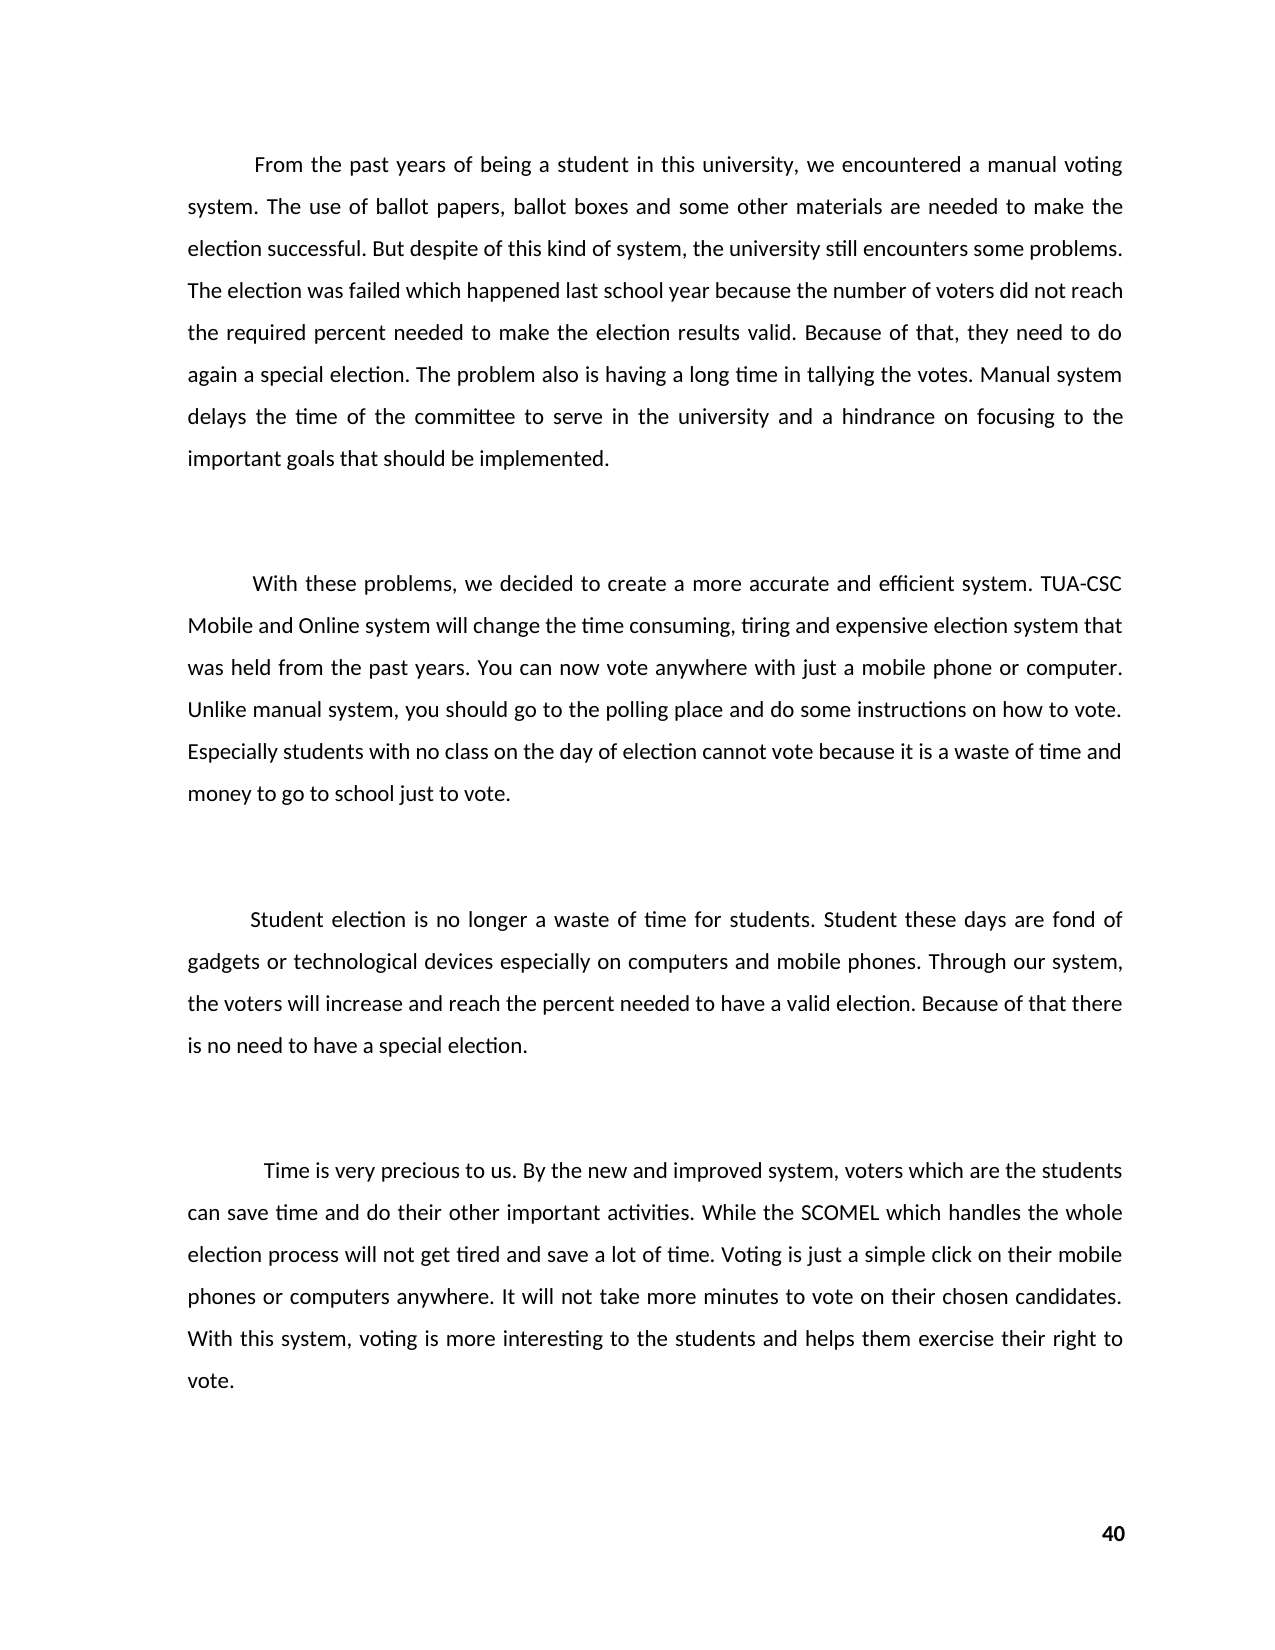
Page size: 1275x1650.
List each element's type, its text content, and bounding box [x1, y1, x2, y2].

text Student election is no longer a waste of time for students. Student these days are fond of gadgets or technological devices especially on computers and mobile phones. Through our system, the voters will increase and reach the percent needed to have a valid election. Because of that there is no need to have a special election. [187, 905, 1125, 1059]
text With these problems, we decided to create a more accurate and efficient system. TUA-CSC Mobile and Online system will change the time consuming, tiring and expensive election system that was held from the past years. You can now vote anywhere with just a mobile phone or computer. Unlike manual system, you should go to the polling place and do some instructions on how to vote. Especially students with no class on the day of election cannot vote because it is a waste of time and money to go to school just to vote. [187, 569, 1125, 807]
text Time is very precious to us. By the new and improved system, voters which are the students can save time and do their other important activities. While the SCOMEL which handles the whole election process will not get tired and save a lot of time. Voting is just a simple click on their mobile phones or computers anywhere. It will not take more minutes to vote on their chosen candidates. With this system, voting is more interesting to the students and helps them exercise their right to vote. [187, 1157, 1125, 1394]
text From the past years of being a student in this university, we encountered a manual voting system. The use of ballot papers, ballot boxes and some other materials are needed to make the election successful. But despite of this kind of system, the university still encounters some problems. The election was failed which happened last school year because the number of voters did not reach the required percent needed to make the election results valid. Because of that, they need to do again a special election. The problem also is having a long time in tallying the votes. Manual system delays the time of the committee to serve in the university and a hindrance on focusing to the important goals that should be implemented. [187, 150, 1125, 472]
